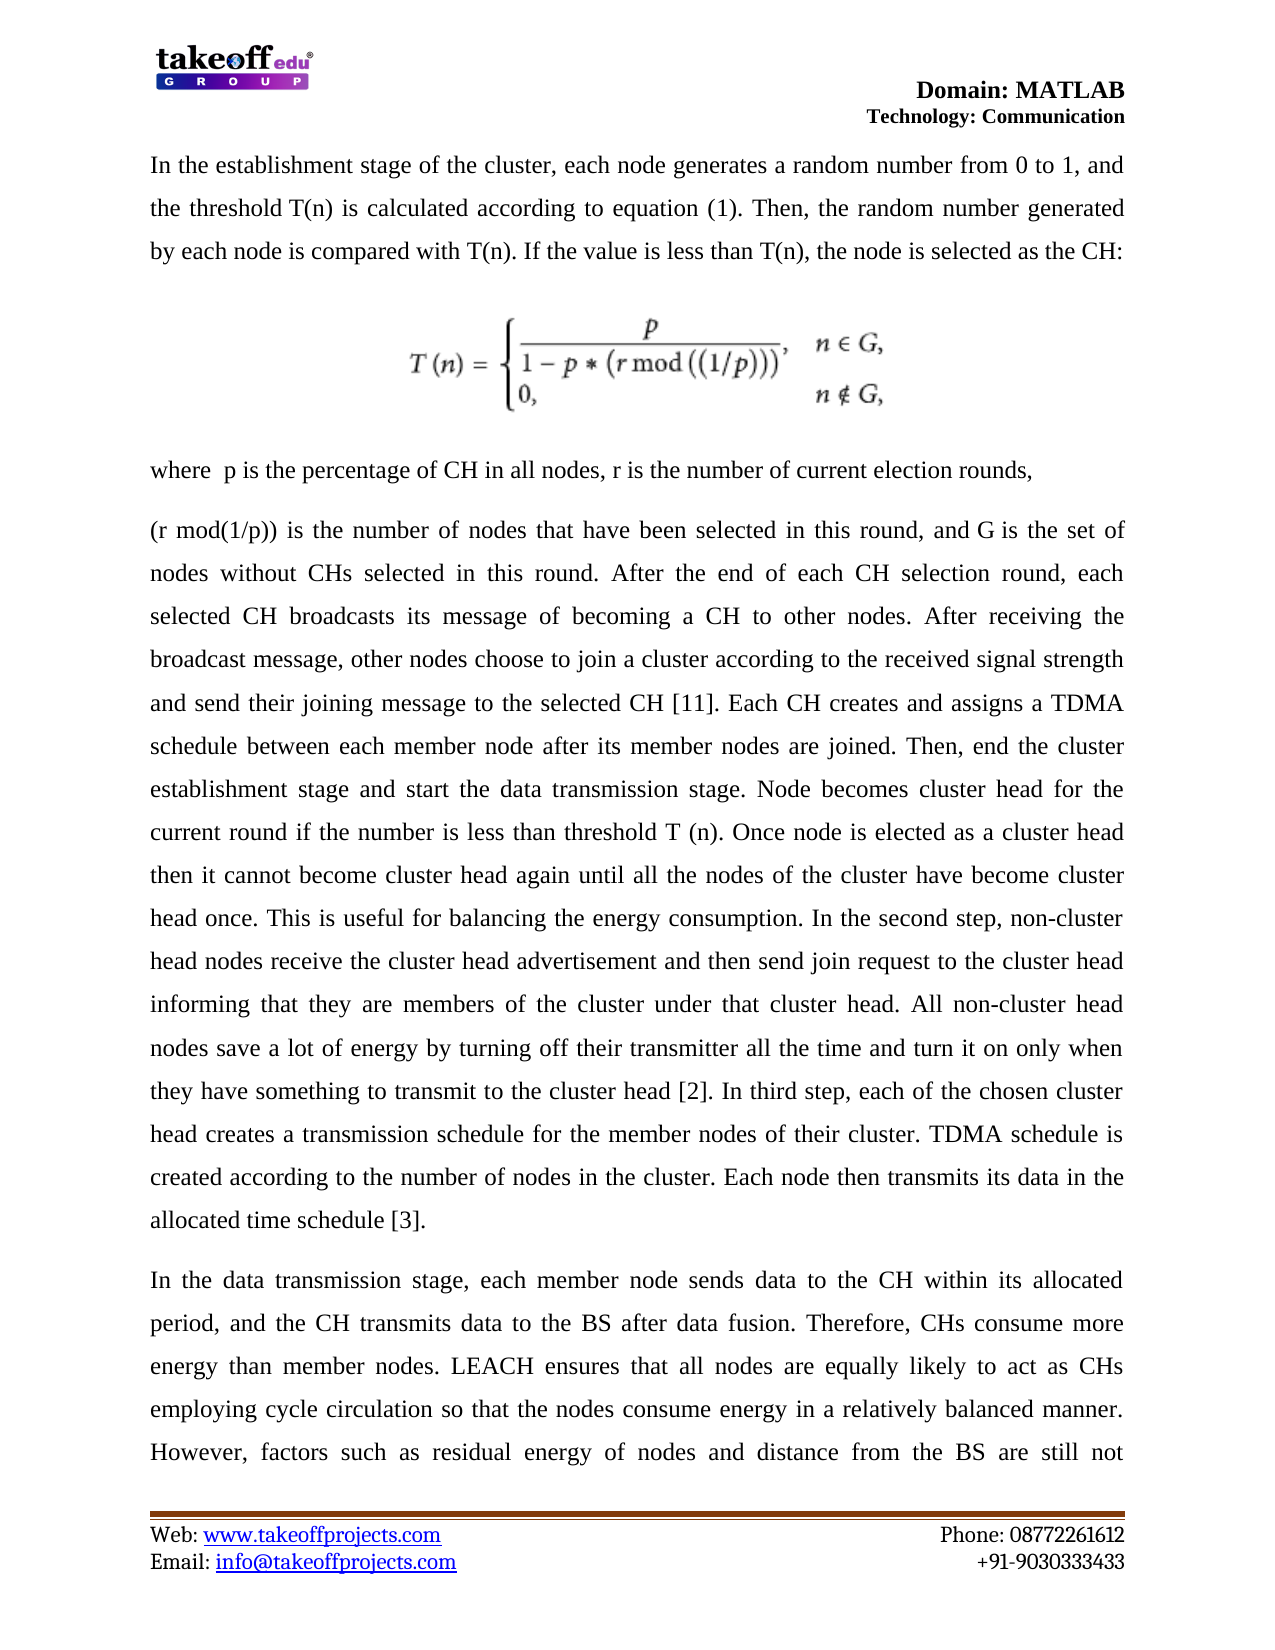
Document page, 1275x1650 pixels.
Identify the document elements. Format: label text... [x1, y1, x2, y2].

picture [154, 42, 315, 96]
text (r mod(1/p)) is the number of nodes that have been selected in this round, and G is the set of nodes without CHs selected in this round. After the end of each CH selection round, each selected CH broadcasts its message of becoming a CH to other nodes. After receiving the broadcast message, other nodes choose to join a cluster according to the received signal strength and send their joining message to the selected CH [11]. Each CH creates and assigns a TDMA schedule between each member node after its member nodes are joined. Then, end the cluster establishment stage and start the data transmission stage. Node becomes cluster head for the current round if the number is less than threshold T (n). Once node is elected as a cluster head then it cannot become cluster head again until all the nodes of the cluster have become cluster head once. This is useful for balancing the energy consumption. In the second step, non-cluster head nodes receive the cluster head advertisement and then send join request to the cluster head informing that they are members of the cluster under that cluster head. All non-cluster head nodes save a lot of energy by turning off their transmitter all the time and turn it on only when they have something to transmit to the cluster head [2]. In third step, each of the chosen cluster head creates a transmission schedule for the member nodes of their cluster. TDMA schedule is created according to the number of nodes in the cluster. Each node then transmits its data in the allocated time schedule [3]. [150, 515, 1125, 1234]
text In the establishment stage of the cluster, each node generates a random number from 0 to 1, and the threshold T(n) is calculated according to equation (1). Then, the random number generated by each node is compared with T(n). If the value is less than T(n), the node is selected as the CH: [150, 150, 1125, 265]
picture [363, 298, 912, 425]
text where p is the percentage of CH in all nodes, r is the number of current election rounds, [150, 455, 1125, 484]
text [150, 1265, 1125, 1466]
